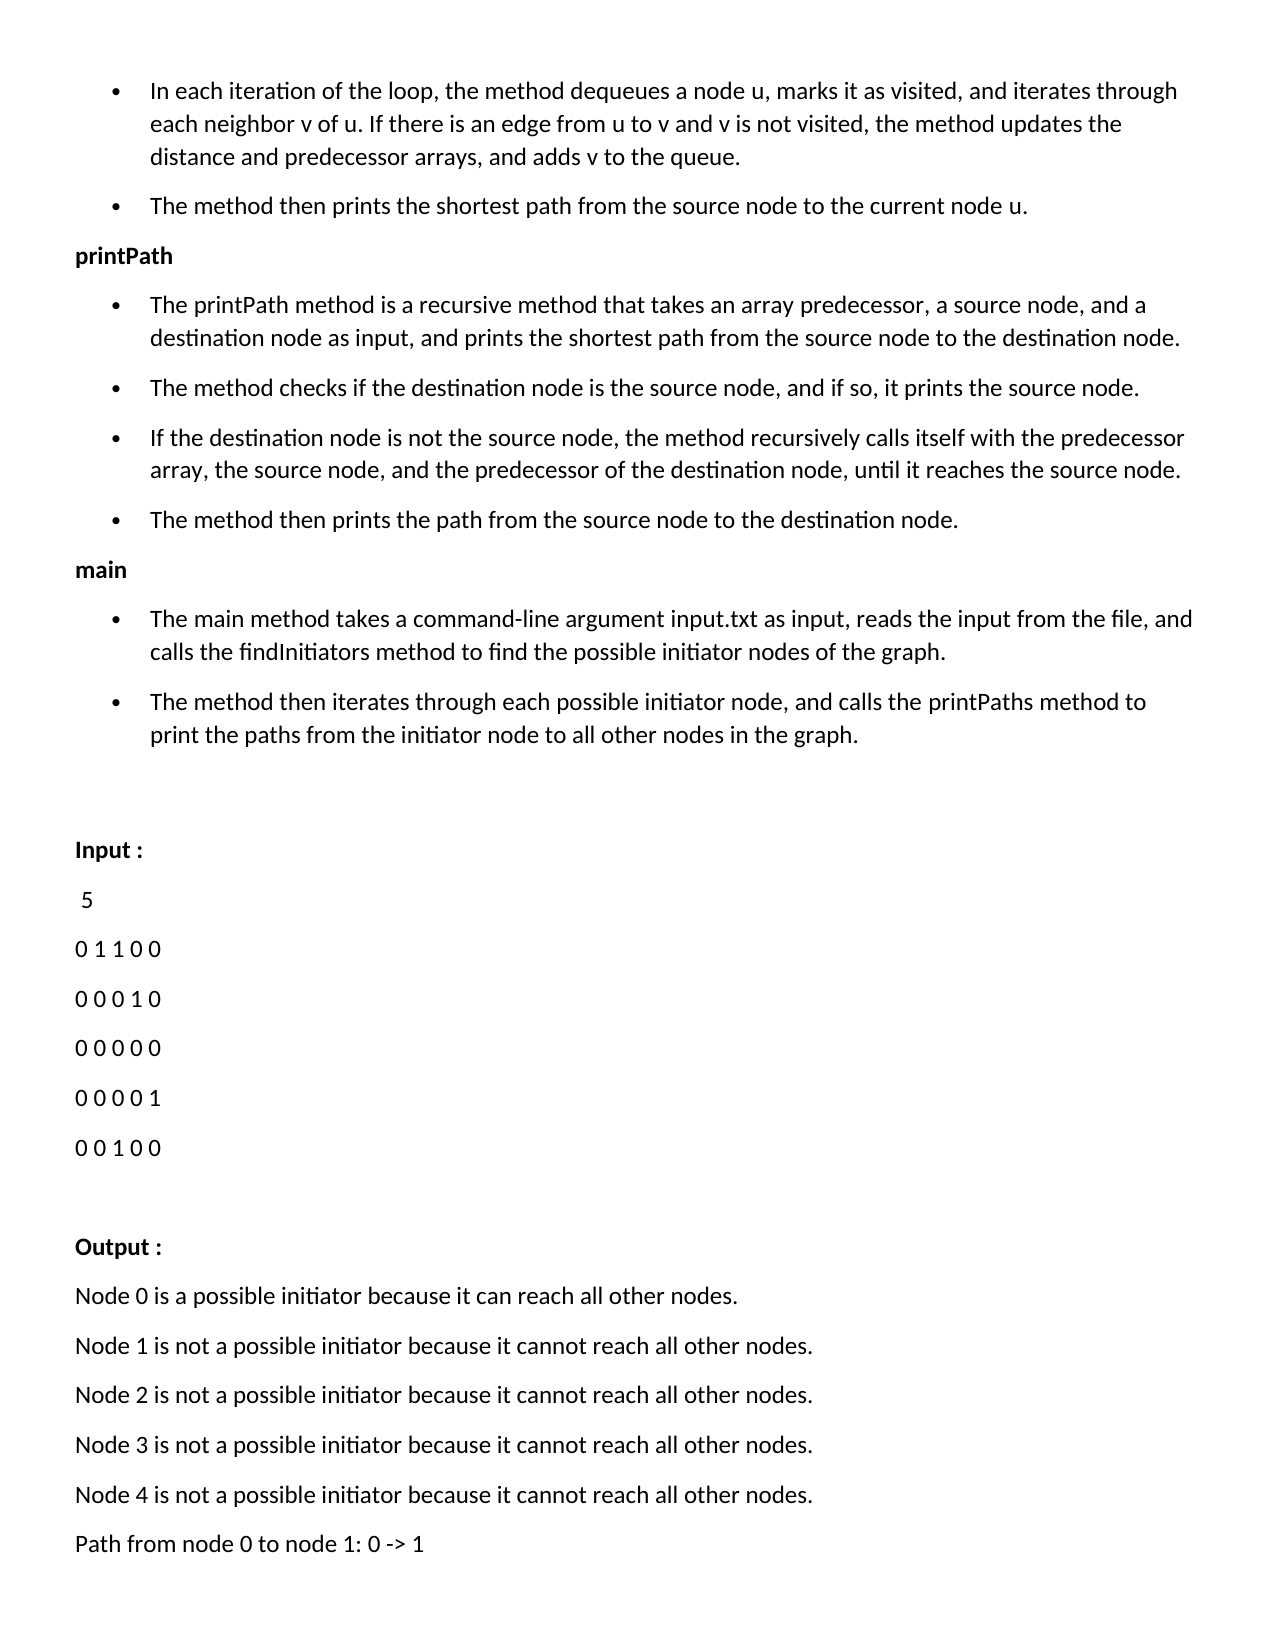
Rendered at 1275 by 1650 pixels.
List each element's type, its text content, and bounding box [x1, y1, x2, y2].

list The method then iterates through each possible initiator node, and calls the printPaths method to print the paths from the initiator node to all other nodes in the graph. [112, 686, 1200, 749]
list The main method takes a command-line argument input.txt as input, reads the input from the file, and calls the findInitiators method to find the possible initiator nodes of the graph. [112, 603, 1200, 667]
text Node 1 is not a possible initiator because it cannot reach all other nodes. [75, 1330, 1200, 1361]
text 0 1 1 0 0 [75, 933, 1200, 964]
text Node 4 is not a possible initiator because it cannot reach all other nodes. [75, 1479, 1200, 1509]
text 0 0 0 0 1 [75, 1082, 1200, 1113]
text Input : [75, 768, 1200, 865]
text Path from node 0 to node 1: 0 -> 1 [75, 1528, 1200, 1559]
list The method checks if the destination node is the source node, and if so, it prints the source node. [112, 372, 1200, 403]
text Node 3 is not a possible initiator because it cannot reach all other nodes. [75, 1429, 1200, 1460]
text 0 0 1 0 0 [75, 1132, 1200, 1162]
list The method then prints the path from the source node to the destination node. [112, 504, 1200, 535]
text 5 [75, 884, 1200, 914]
list In each iteration of the loop, the method dequeues a node u, marks it as visited, and iterates through each neighbor v of u. If there is an edge from u to v and v is not visited, the method updates the distance and predecessor arrays, and adds v to the queue. [112, 75, 1200, 171]
text 0 0 0 0 0 [75, 1032, 1200, 1063]
text Output : [75, 1231, 1200, 1261]
list The method then prints the shortest path from the source node to the current node u. [112, 190, 1200, 221]
list The printPath method is a recursive method that takes an array predecessor, a source node, and a destination node as input, and prints the shortest path from the source node to the destination node. [112, 289, 1200, 353]
list If the destination node is not the source node, the method recursively calls itself with the predecessor array, the source node, and the predecessor of the destination node, until it reaches the source node. [112, 422, 1200, 485]
text main [75, 554, 1200, 584]
text 0 0 0 1 0 [75, 983, 1200, 1013]
text Node 2 is not a possible initiator because it cannot reach all other nodes. [75, 1379, 1200, 1410]
text printPath [75, 240, 1200, 271]
text Node 0 is a possible initiator because it can reach all other nodes. [75, 1280, 1200, 1311]
